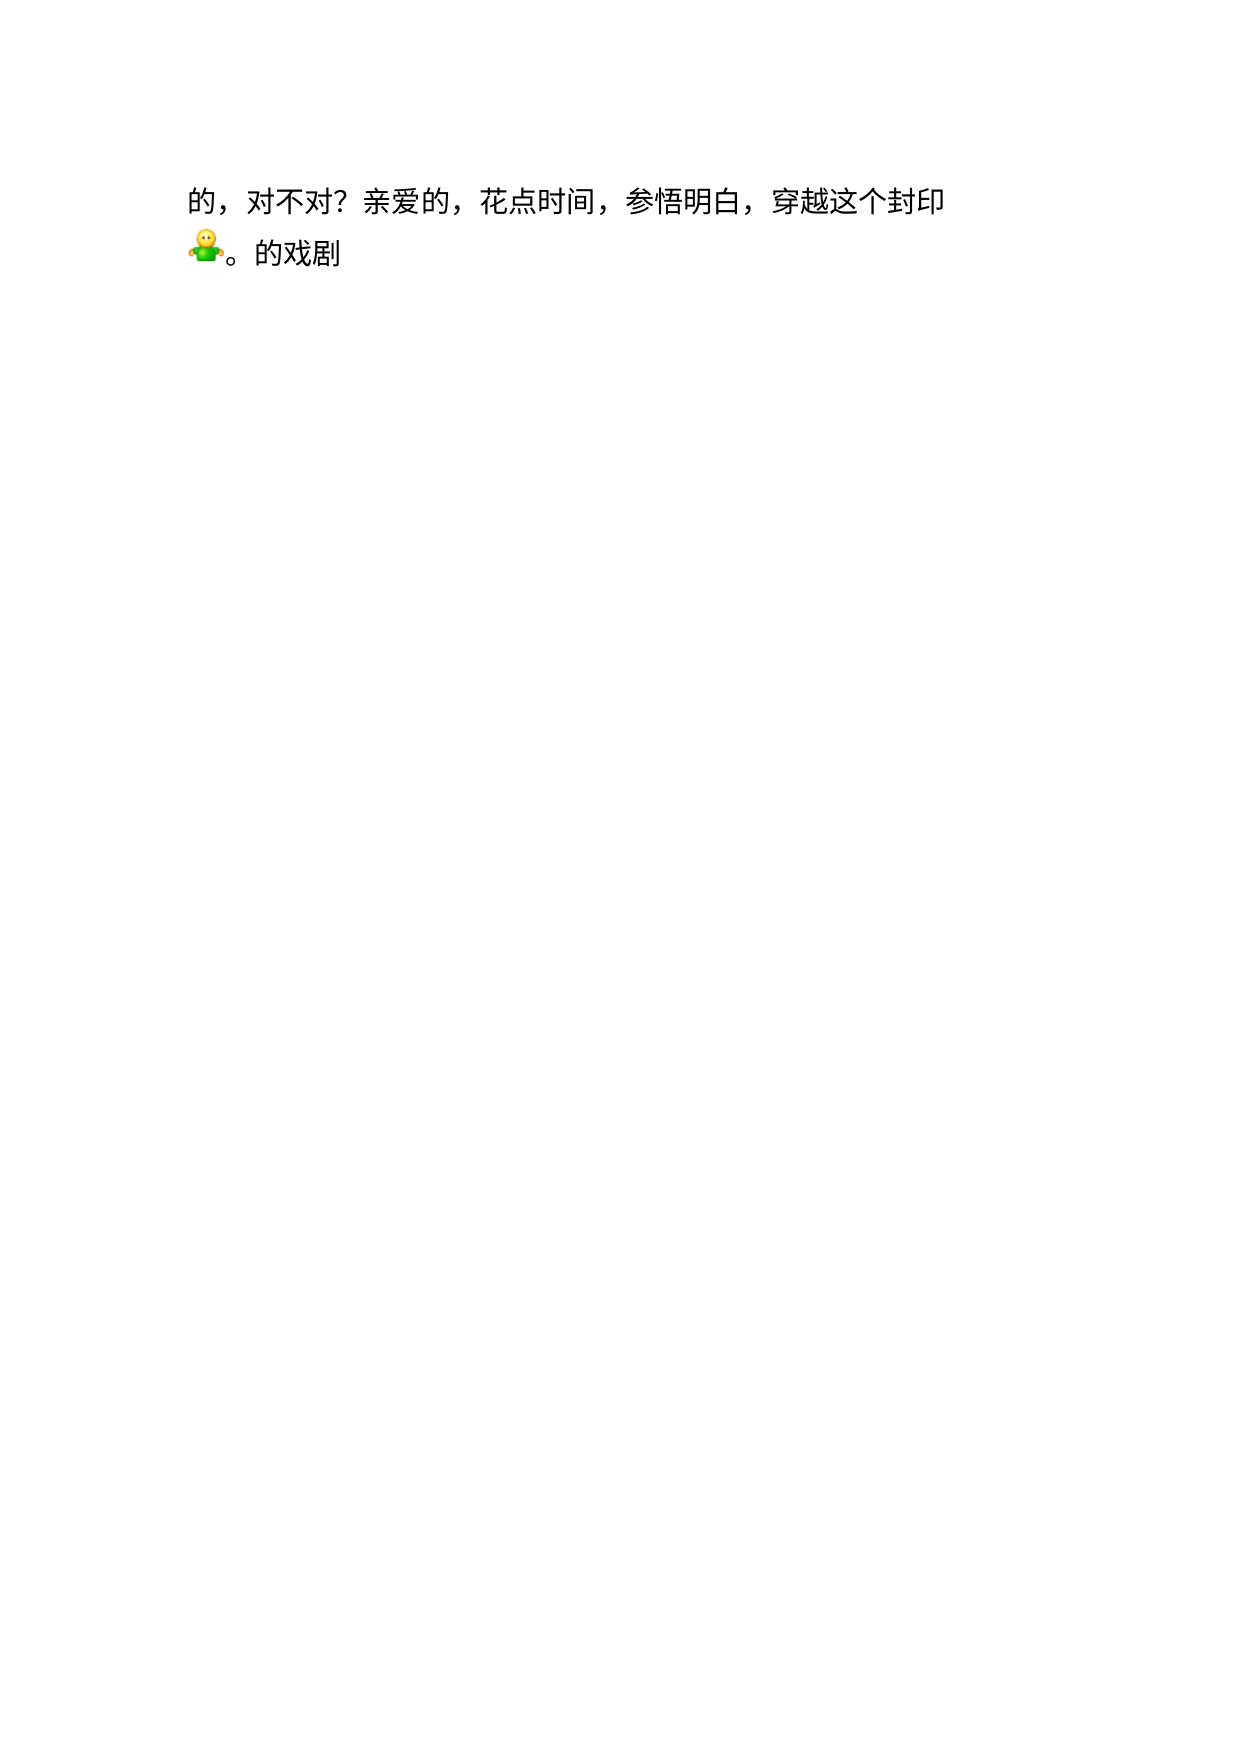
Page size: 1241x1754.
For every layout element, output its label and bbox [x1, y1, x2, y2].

text [187, 162, 1053, 292]
picture [187, 227, 226, 265]
